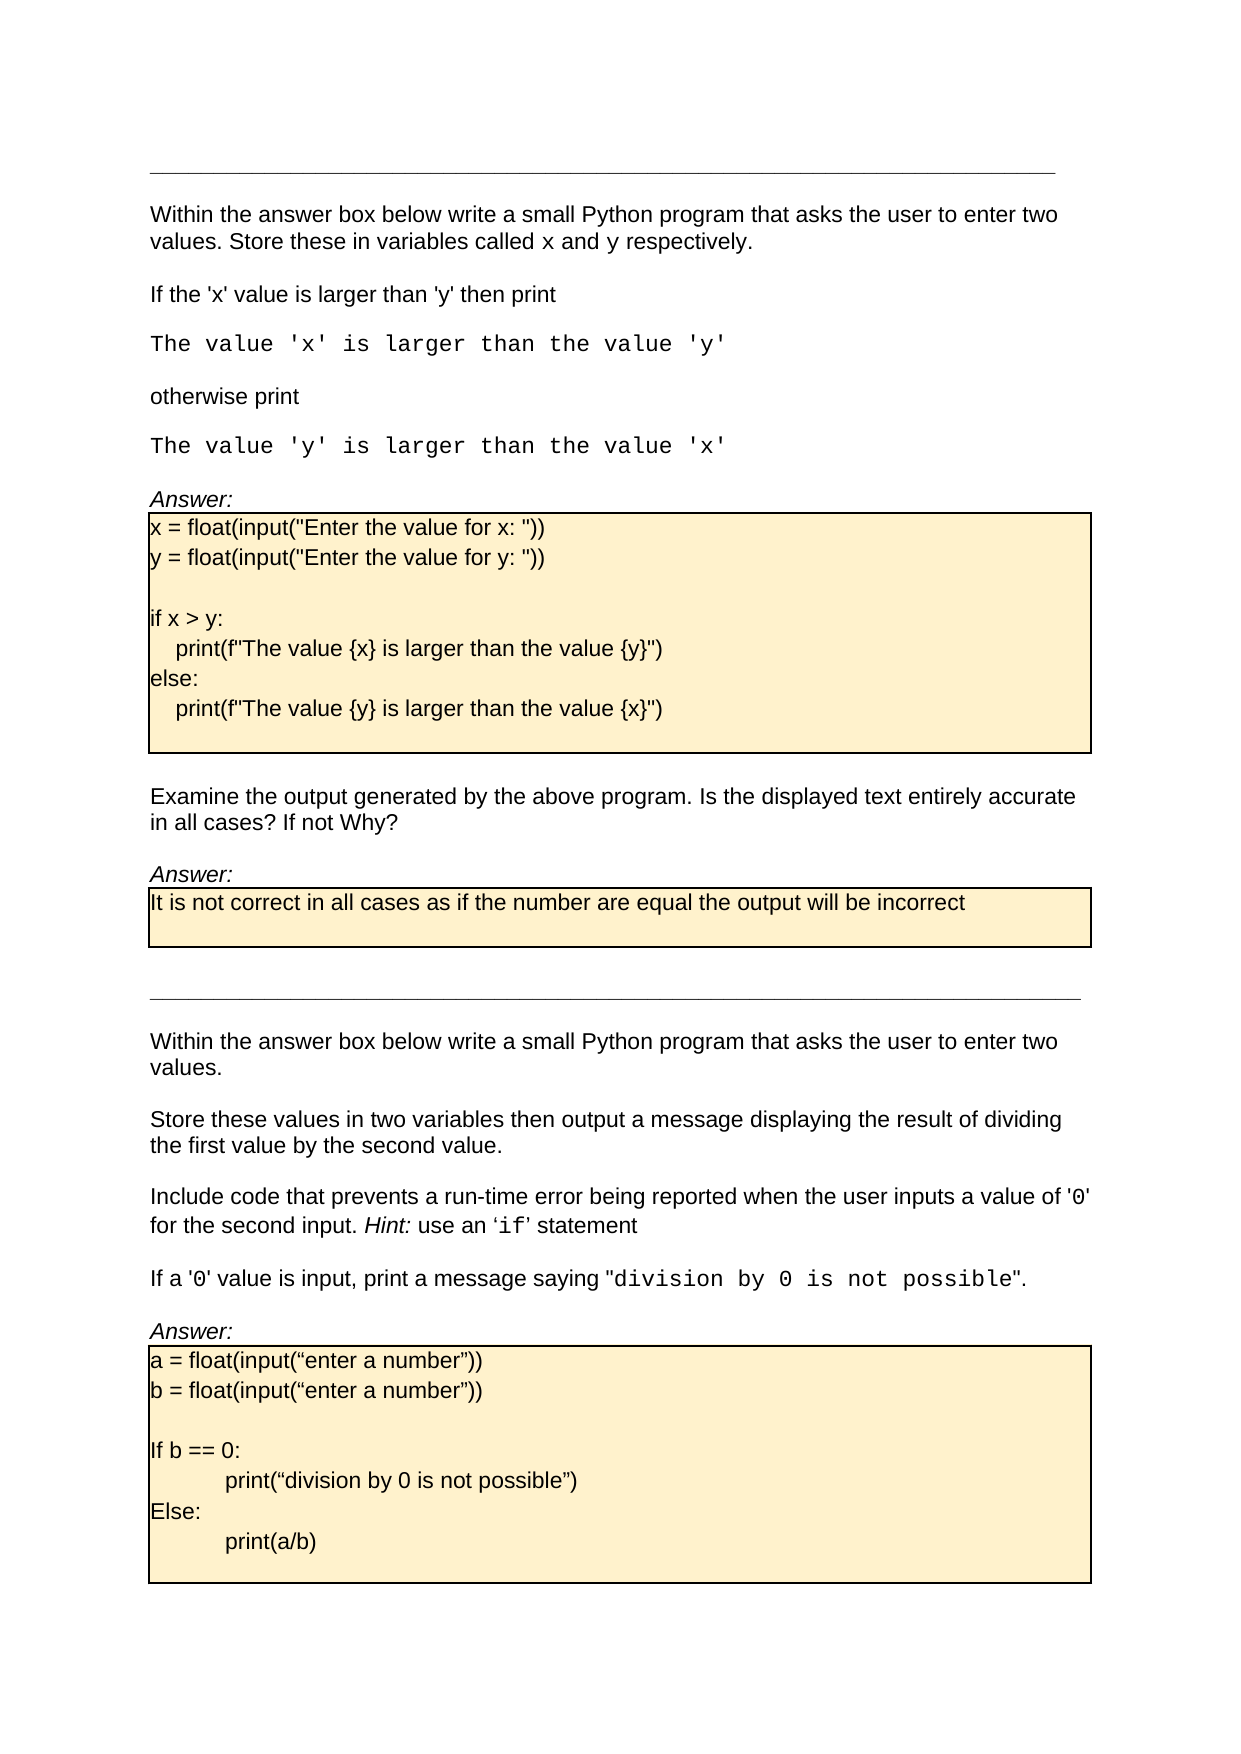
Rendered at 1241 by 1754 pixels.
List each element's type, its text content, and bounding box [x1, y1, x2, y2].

text x = float(input("Enter the value for x: ")) [150, 514, 1090, 540]
text Else: [150, 1496, 1090, 1524]
text Answer: [150, 486, 1090, 512]
text print(f"The value {x} is larger than the value {y}") [150, 633, 1090, 661]
text b = float(input(“enter a number”)) [150, 1375, 1090, 1403]
text Examine the output generated by the above program. Is the displayed text entirely accurate in all cases? If not Why? [150, 783, 1090, 836]
text _________________________________________________________________________ [150, 976, 1090, 1003]
text Answer: [150, 861, 1090, 887]
text y = float(input("Enter the value for y: ")) [150, 542, 1090, 571]
text Store these values in two variables then output a message displaying the result of dividing the first value by the second value. [150, 1106, 1090, 1158]
text print(“division by 0 is not possible”) [150, 1465, 1090, 1494]
text If the 'x' value is larger than 'y' then print [150, 281, 1090, 307]
text if x > y: [150, 603, 1090, 631]
text print(f"The value {y} is larger than the value {x}") [150, 693, 1090, 722]
text The value 'x' is larger than the value 'y' [150, 332, 1090, 358]
text Answer: [150, 1318, 1090, 1344]
text Within the answer box below write a small Python program that asks the user to enter two values. Store these in variables called x and y respectively. [150, 201, 1090, 256]
text The value 'y' is larger than the value 'x' [150, 435, 1090, 461]
text If a '0' value is input, print a message saying "division by 0 is not possible". [150, 1265, 1090, 1293]
text Within the answer box below write a small Python program that asks the user to enter two values. [150, 1028, 1090, 1081]
text a = float(input(“enter a number”)) [150, 1347, 1090, 1373]
text _______________________________________________________________________ [150, 150, 1090, 176]
text print(a/b) [150, 1526, 1090, 1554]
text It is not correct in all cases as if the number are equal the output will be incorrect [150, 889, 1090, 915]
text else: [150, 663, 1090, 691]
text otherwise print [150, 383, 1090, 410]
text Include code that prevents a run-time error being reported when the user inputs a value of '0' for the second input. Hint: use an ‘if’ statement [150, 1183, 1090, 1240]
text If b == 0: [150, 1435, 1090, 1464]
